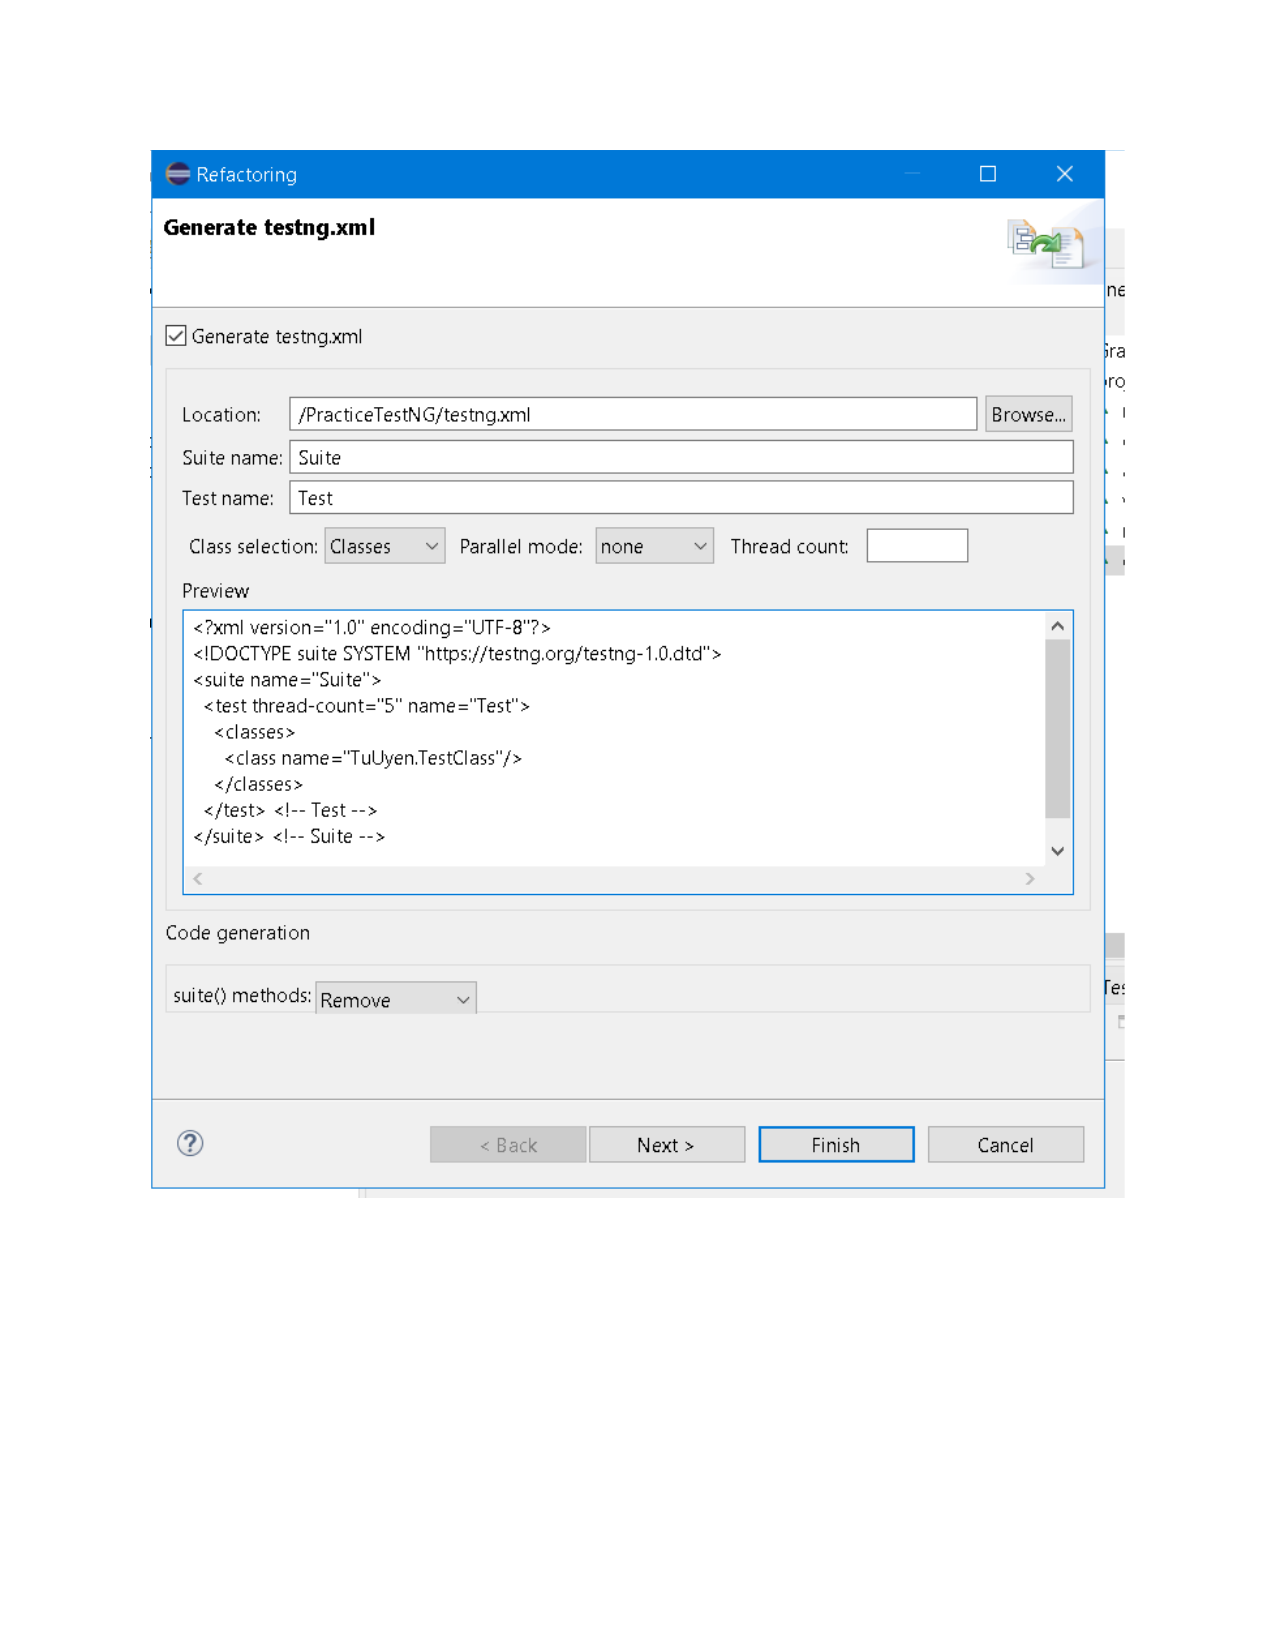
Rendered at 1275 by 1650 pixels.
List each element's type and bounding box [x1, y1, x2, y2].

picture [150, 150, 1125, 1198]
